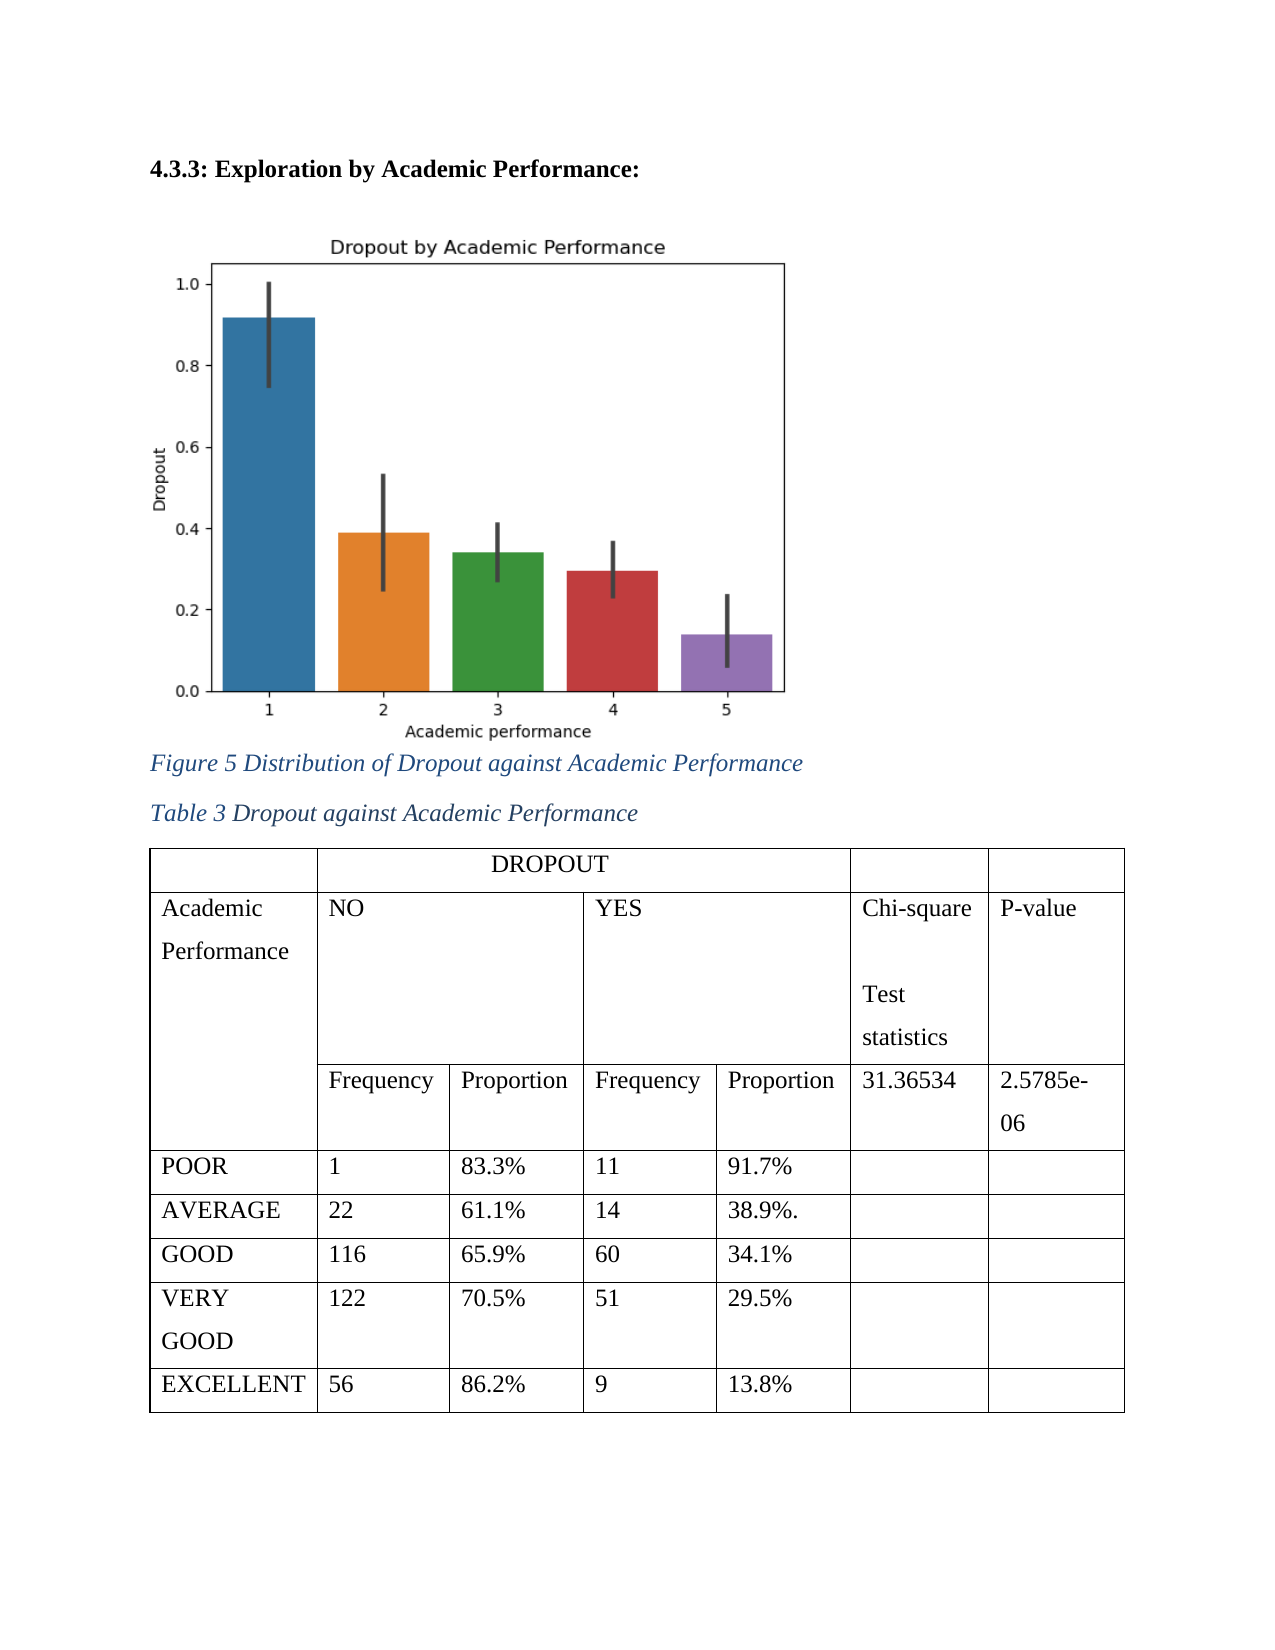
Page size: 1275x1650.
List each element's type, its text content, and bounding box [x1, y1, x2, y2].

table_cell 56 [318, 1369, 449, 1412]
table_cell [851, 1195, 988, 1238]
table_cell YES [584, 893, 850, 1064]
table_cell [989, 1369, 1124, 1412]
table_cell 2.5785e-06 [989, 1065, 1124, 1150]
table_cell P-value [989, 893, 1124, 1064]
table_cell [989, 1151, 1124, 1194]
table_cell [851, 1239, 988, 1282]
table_cell [989, 1195, 1124, 1238]
table_cell Frequency [584, 1065, 716, 1150]
table_cell GOOD [151, 1239, 317, 1282]
table_cell 51 [584, 1283, 716, 1368]
table_cell 86.2% [450, 1369, 583, 1412]
table_cell 61.1% [450, 1195, 583, 1238]
table_cell 70.5% [450, 1283, 583, 1368]
table_cell AVERAGE [151, 1195, 317, 1238]
table_cell 22 [318, 1195, 449, 1238]
table_header [851, 849, 988, 892]
table_cell NO [318, 893, 583, 1064]
table_cell 9 [584, 1369, 716, 1412]
table_cell 29.5% [717, 1283, 850, 1368]
table_cell Proportion [450, 1065, 583, 1150]
table_cell Proportion [717, 1065, 850, 1150]
table_cell POOR [151, 1151, 317, 1194]
table_cell 11 [584, 1151, 716, 1194]
table_cell [989, 1283, 1124, 1368]
text Figure 5 Distribution of Dropout against Academic Performance [150, 748, 1125, 777]
table_cell VERY GOOD [151, 1283, 317, 1368]
table_cell Frequency [318, 1065, 449, 1150]
table_cell 13.8% [717, 1369, 850, 1412]
text Table 3 Dropout against Academic Performance [150, 798, 1125, 827]
table_cell [989, 1239, 1124, 1282]
table_cell 14 [584, 1195, 716, 1238]
table_cell 38.9%. [717, 1195, 850, 1238]
table_cell 116 [318, 1239, 449, 1282]
table_cell 91.7% [717, 1151, 850, 1194]
table_cell 83.3% [450, 1151, 583, 1194]
table_header [989, 849, 1124, 892]
table_cell EXCELLENT [151, 1369, 317, 1412]
picture [150, 232, 792, 749]
table_cell Chi-square Test statistics [851, 893, 988, 1064]
table_cell [851, 1369, 988, 1412]
table_cell [851, 1283, 988, 1368]
subtitle 4.3.3: Exploration by Academic Performance: [150, 154, 1125, 183]
table_header [151, 849, 317, 892]
table_cell 1 [318, 1151, 449, 1194]
table_cell 34.1% [717, 1239, 850, 1282]
table_cell 65.9% [450, 1239, 583, 1282]
table_cell 31.36534 [851, 1065, 988, 1150]
table_header DROPOUT [318, 849, 850, 892]
table_cell [851, 1151, 988, 1194]
table_cell Academic Performance [151, 893, 317, 1150]
table_cell 60 [584, 1239, 716, 1282]
table_cell 122 [318, 1283, 449, 1368]
